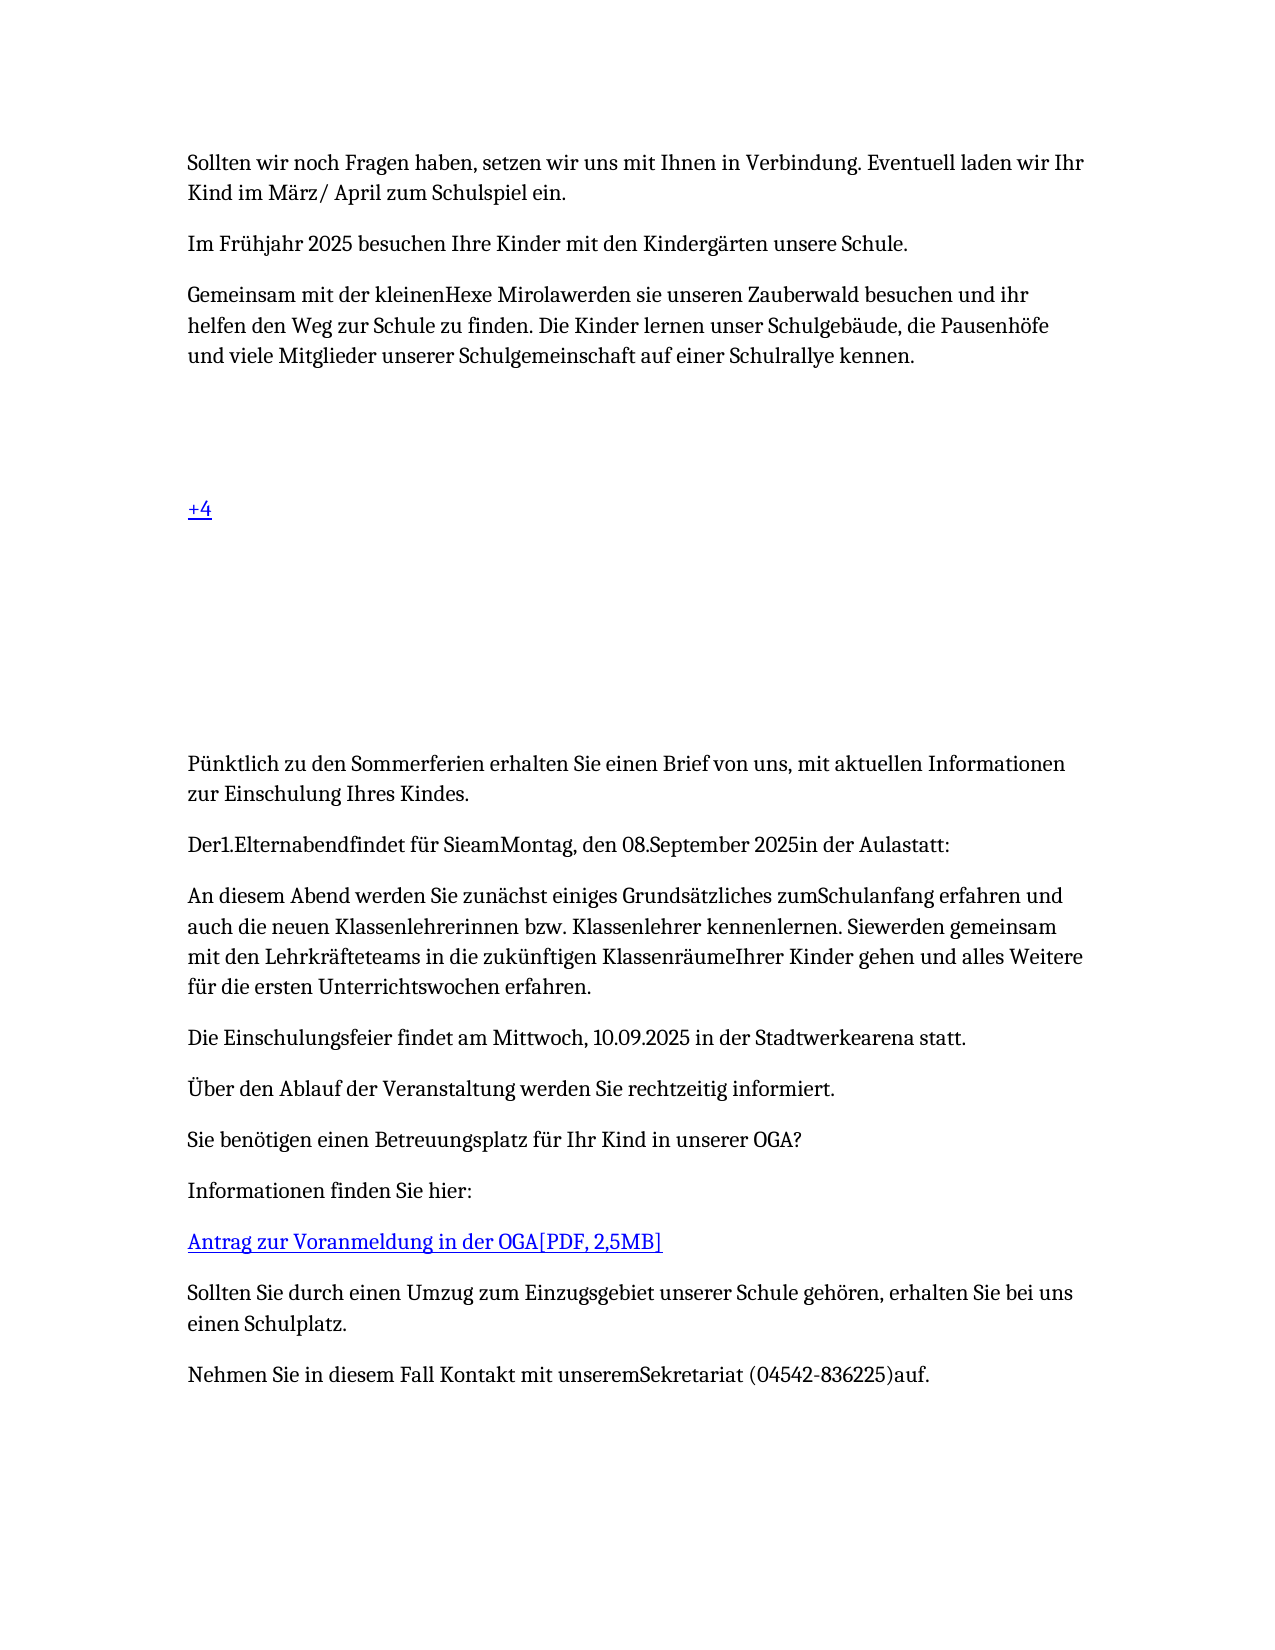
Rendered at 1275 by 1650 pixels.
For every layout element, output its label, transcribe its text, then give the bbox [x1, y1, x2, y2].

text Der1.Elternabendfindet für SieamMontag, den 08.September 2025in der Aulastatt: [187, 832, 1087, 859]
text Informationen finden Sie hier: [187, 1178, 1087, 1204]
text Nehmen Sie in diesem Fall Kontakt mit unseremSekretariat (04542-836225)auf. [187, 1361, 1087, 1388]
text Die Einschulungsfeier findet am Mittwoch, 10.09.2025 in der Stadtwerkearena statt. [187, 1025, 1087, 1051]
text Über den Ablauf der Veranstaltung werden Sie rechtzeitig informiert. [187, 1076, 1087, 1102]
text Pünktlich zu den Sommerferien erhalten Sie einen Brief von uns, mit aktuellen Informationen zur Einschulung Ihres Kindes. [187, 751, 1087, 808]
text An diesem Abend werden Sie zunächst einiges Grundsätzliches zumSchulanfang erfahren und auch die neuen Klassenlehrerinnen bzw. Klassenlehrer kennenlernen. Siewerden gemeinsam mit den Lehrkräfteteams in die zukünftigen KlassenräumeIhrer Kinder gehen und alles Weitere für die ersten Unterrichtswochen erfahren. [187, 883, 1087, 1000]
text Gemeinsam mit der kleinenHexe Mirolawerden sie unseren Zauberwald besuchen und ihr helfen den Weg zur Schule zu finden. Die Kinder lernen unser Schulgebäude, die Pausenhöfe und viele Mitglieder unserer Schulgemeinschaft auf einer Schulrallye kennen. [187, 282, 1087, 369]
text Sollten wir noch Fragen haben, setzen wir uns mit Ihnen in Verbindung. Eventuell laden wir Ihr Kind im März/ April zum Schulspiel ein. [187, 150, 1087, 207]
text +4 [187, 496, 1087, 522]
text Sollten Sie durch einen Umzug zum Einzugsgebiet unserer Schule gehören, erhalten Sie bei uns einen Schulplatz. [187, 1280, 1087, 1337]
text Im Frühjahr 2025 besuchen Ihre Kinder mit den Kindergärten unsere Schule. [187, 231, 1087, 258]
text Antrag zur Voranmeldung in der OGA[PDF, 2,5MB] [187, 1229, 1087, 1256]
text Sie benötigen einen Betreuungsplatz für Ihr Kind in unserer OGA? [187, 1127, 1087, 1153]
